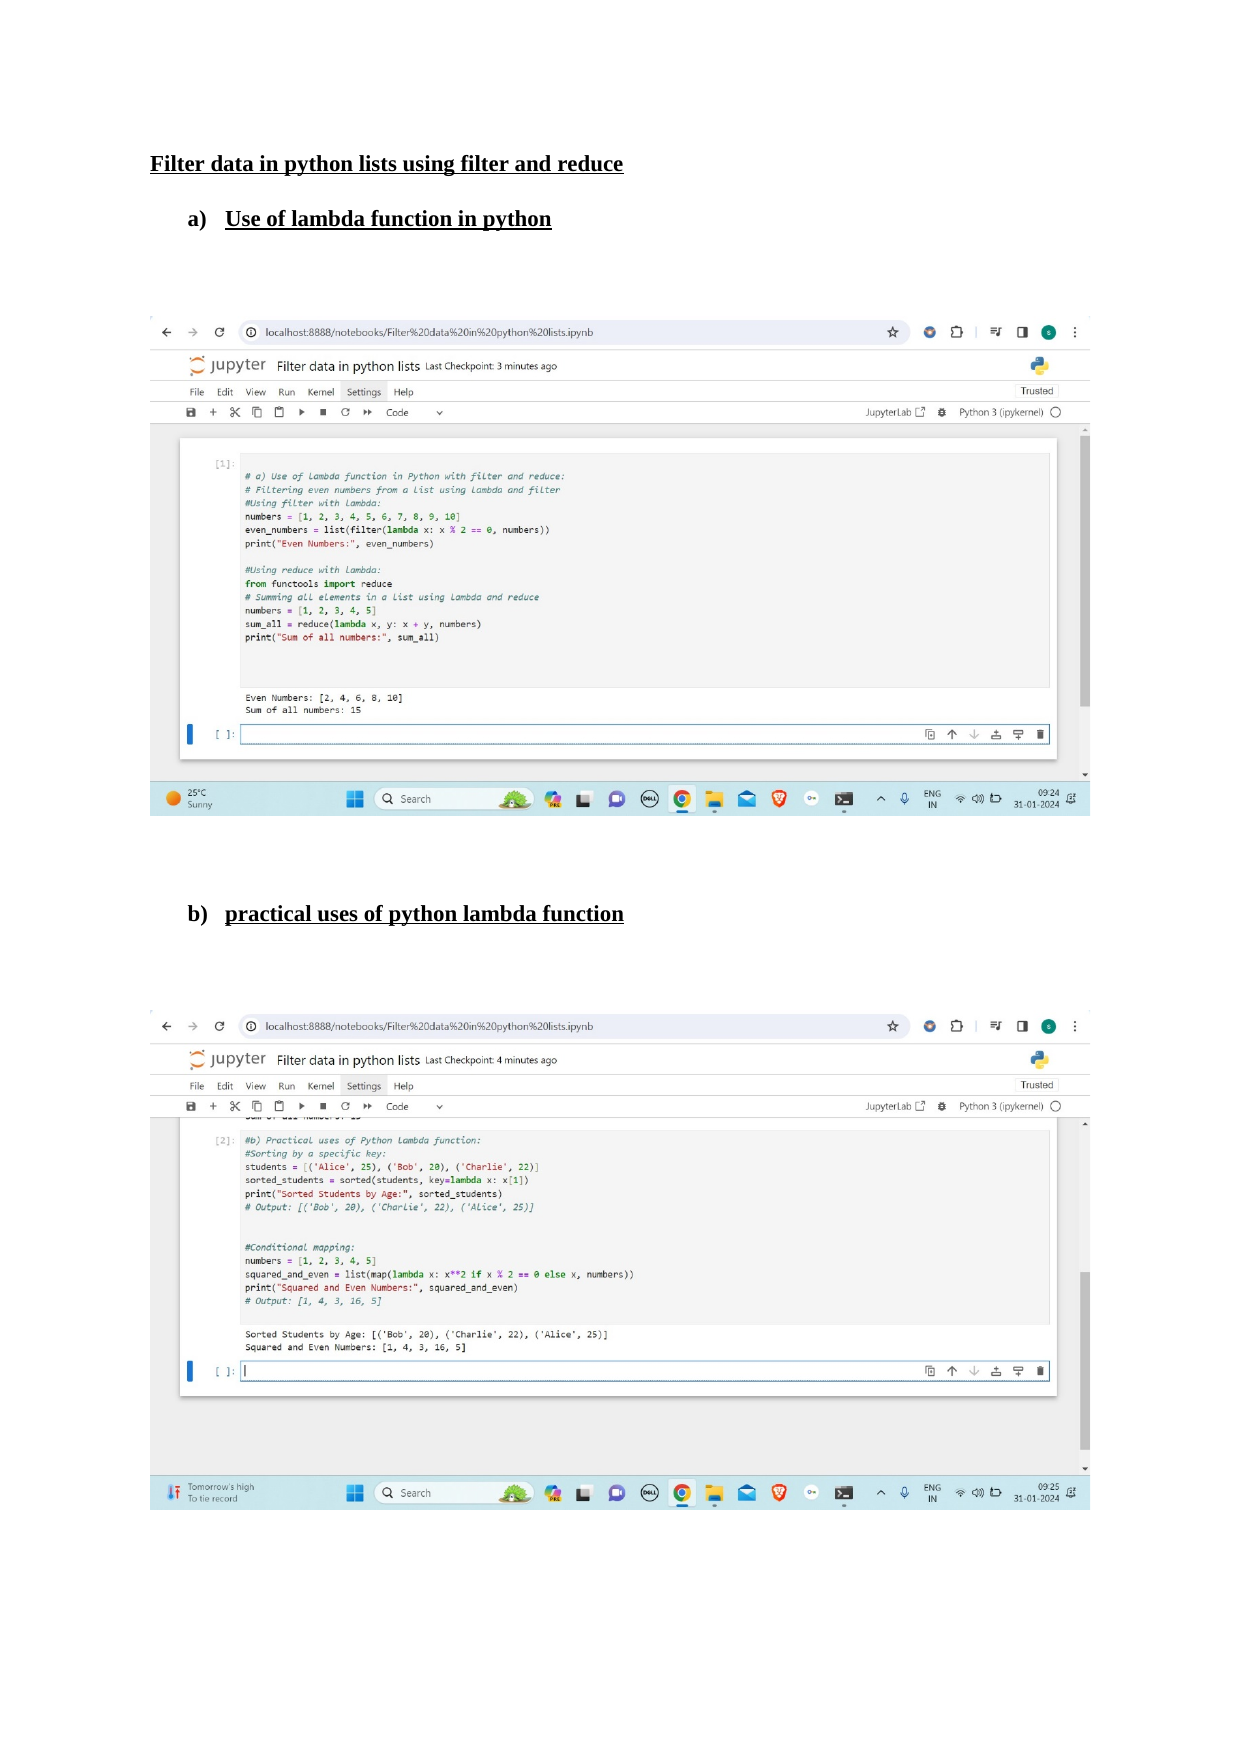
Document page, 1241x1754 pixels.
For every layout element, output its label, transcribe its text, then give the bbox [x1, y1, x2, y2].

picture [150, 1010, 1091, 1510]
list practical uses of python lambda function [187, 900, 1090, 926]
list Use of lambda function in python [187, 206, 1090, 232]
picture [150, 316, 1091, 816]
text Filter data in python lists using filter and reduce [150, 150, 1090, 176]
